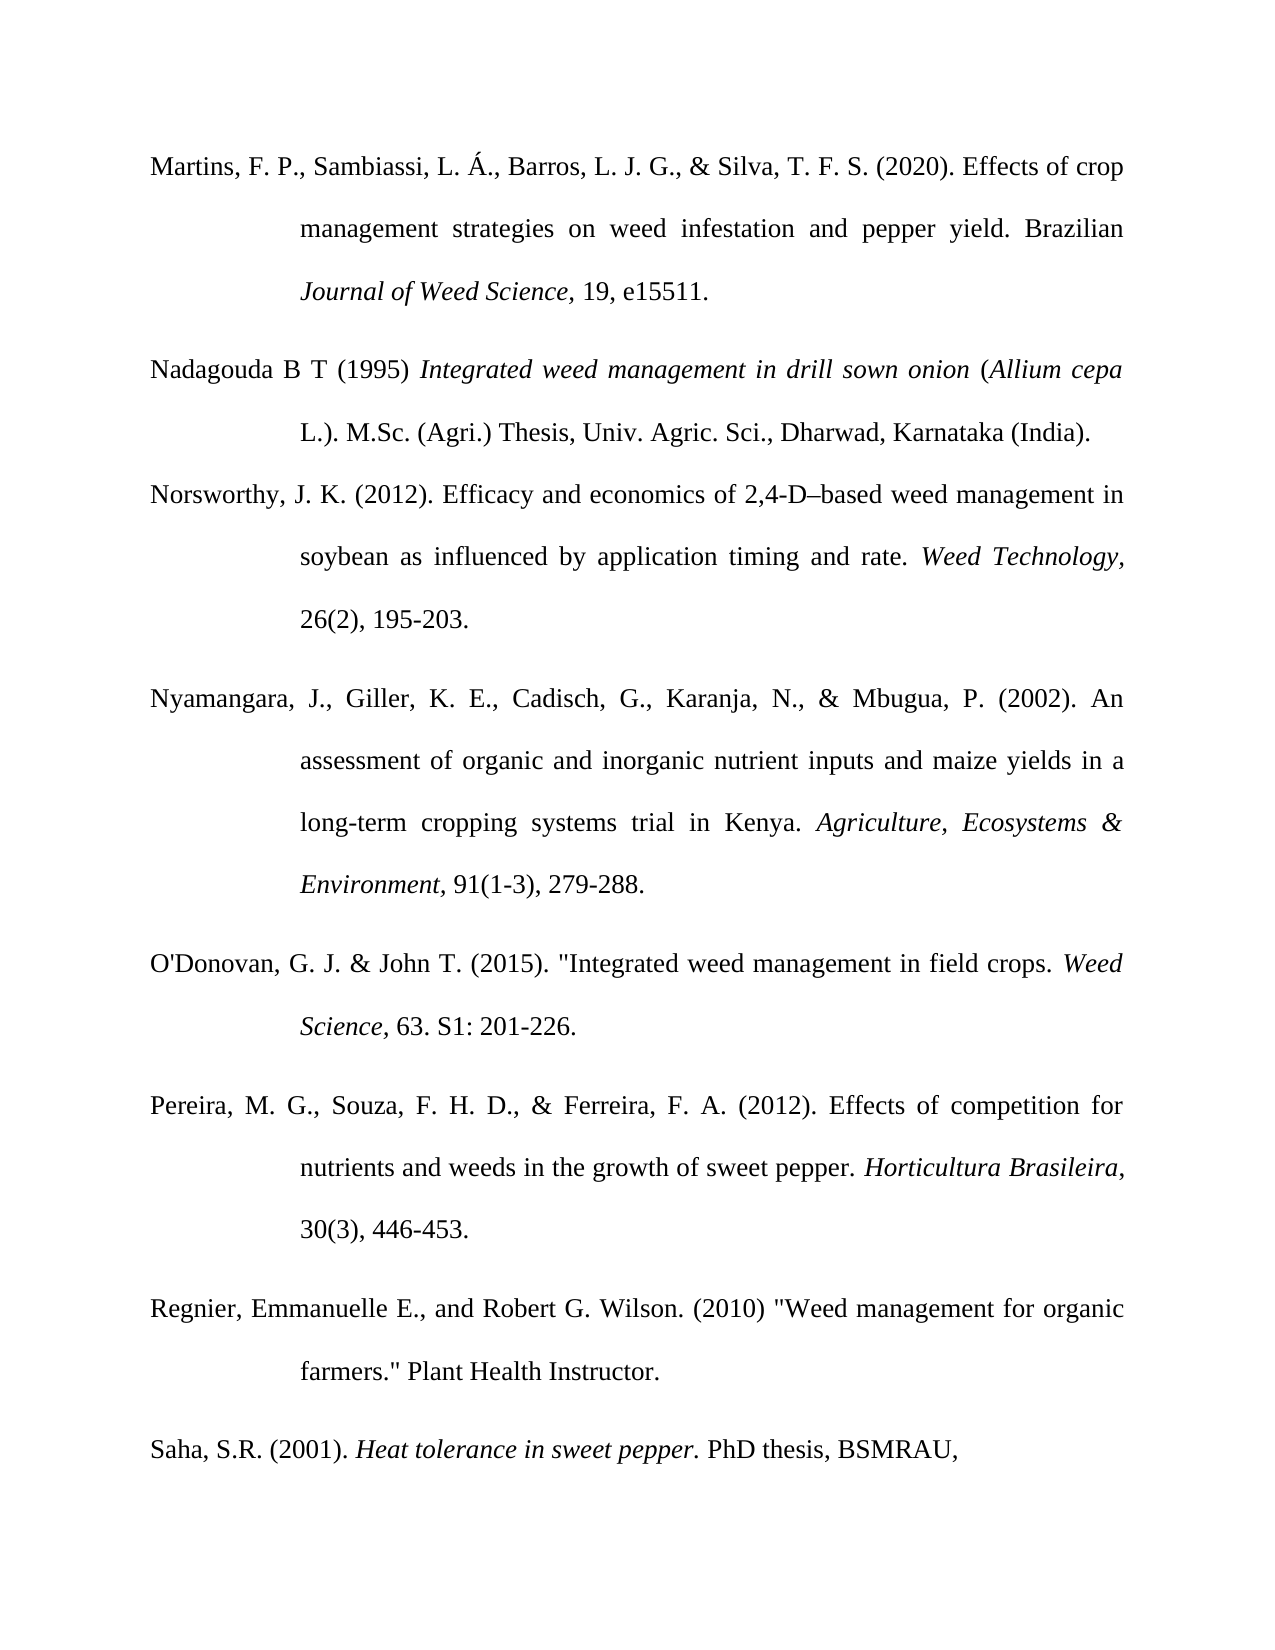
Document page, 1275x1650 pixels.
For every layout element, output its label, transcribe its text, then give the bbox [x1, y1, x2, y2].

text Nadagouda B T (1995) Integrated weed management in drill sown onion (Allium cepa L.). M.Sc. (Agri.) Thesis, Univ. Agric. Sci., Dharwad, Karnataka (India). [150, 353, 1125, 447]
text Martins, F. P., Sambiassi, L. Á., Barros, L. J. G., & Silva, T. F. S. (2020). Effects of crop management strategies on weed infestation and pepper yield. Brazilian Journal of Weed Science, 19, e15511. [150, 150, 1125, 306]
text Regnier, Emmanuelle E., and Robert G. Wilson. (2010) "Weed management for organic farmers." Plant Health Instructor. [150, 1292, 1125, 1386]
text Nyamangara, J., Giller, K. E., Cadisch, G., Karanja, N., & Mbugua, P. (2002). An assessment of organic and inorganic nutrient inputs and maize yields in a long-term cropping systems trial in Kenya. Agriculture, Ecosystems & Environment, 91(1-3), 279-288. [150, 682, 1125, 900]
text Norsworthy, J. K. (2012). Efficacy and economics of 2,4-D–based weed management in soybean as influenced by application timing and rate. Weed Technology, 26(2), 195-203. [150, 478, 1125, 634]
text Pereira, M. G., Souza, F. H. D., & Ferreira, F. A. (2012). Effects of competition for nutrients and weeds in the growth of sweet pepper. Horticultura Brasileira, 30(3), 446-453. [150, 1089, 1125, 1244]
text Saha, S.R. (2001). Heat tolerance in sweet pepper. PhD thesis, BSMRAU, [150, 1433, 1125, 1465]
text O'Donovan, G. J. & John T. (2015). "Integrated weed management in field crops. Weed Science, 63. S1: 201-226. [150, 947, 1125, 1041]
